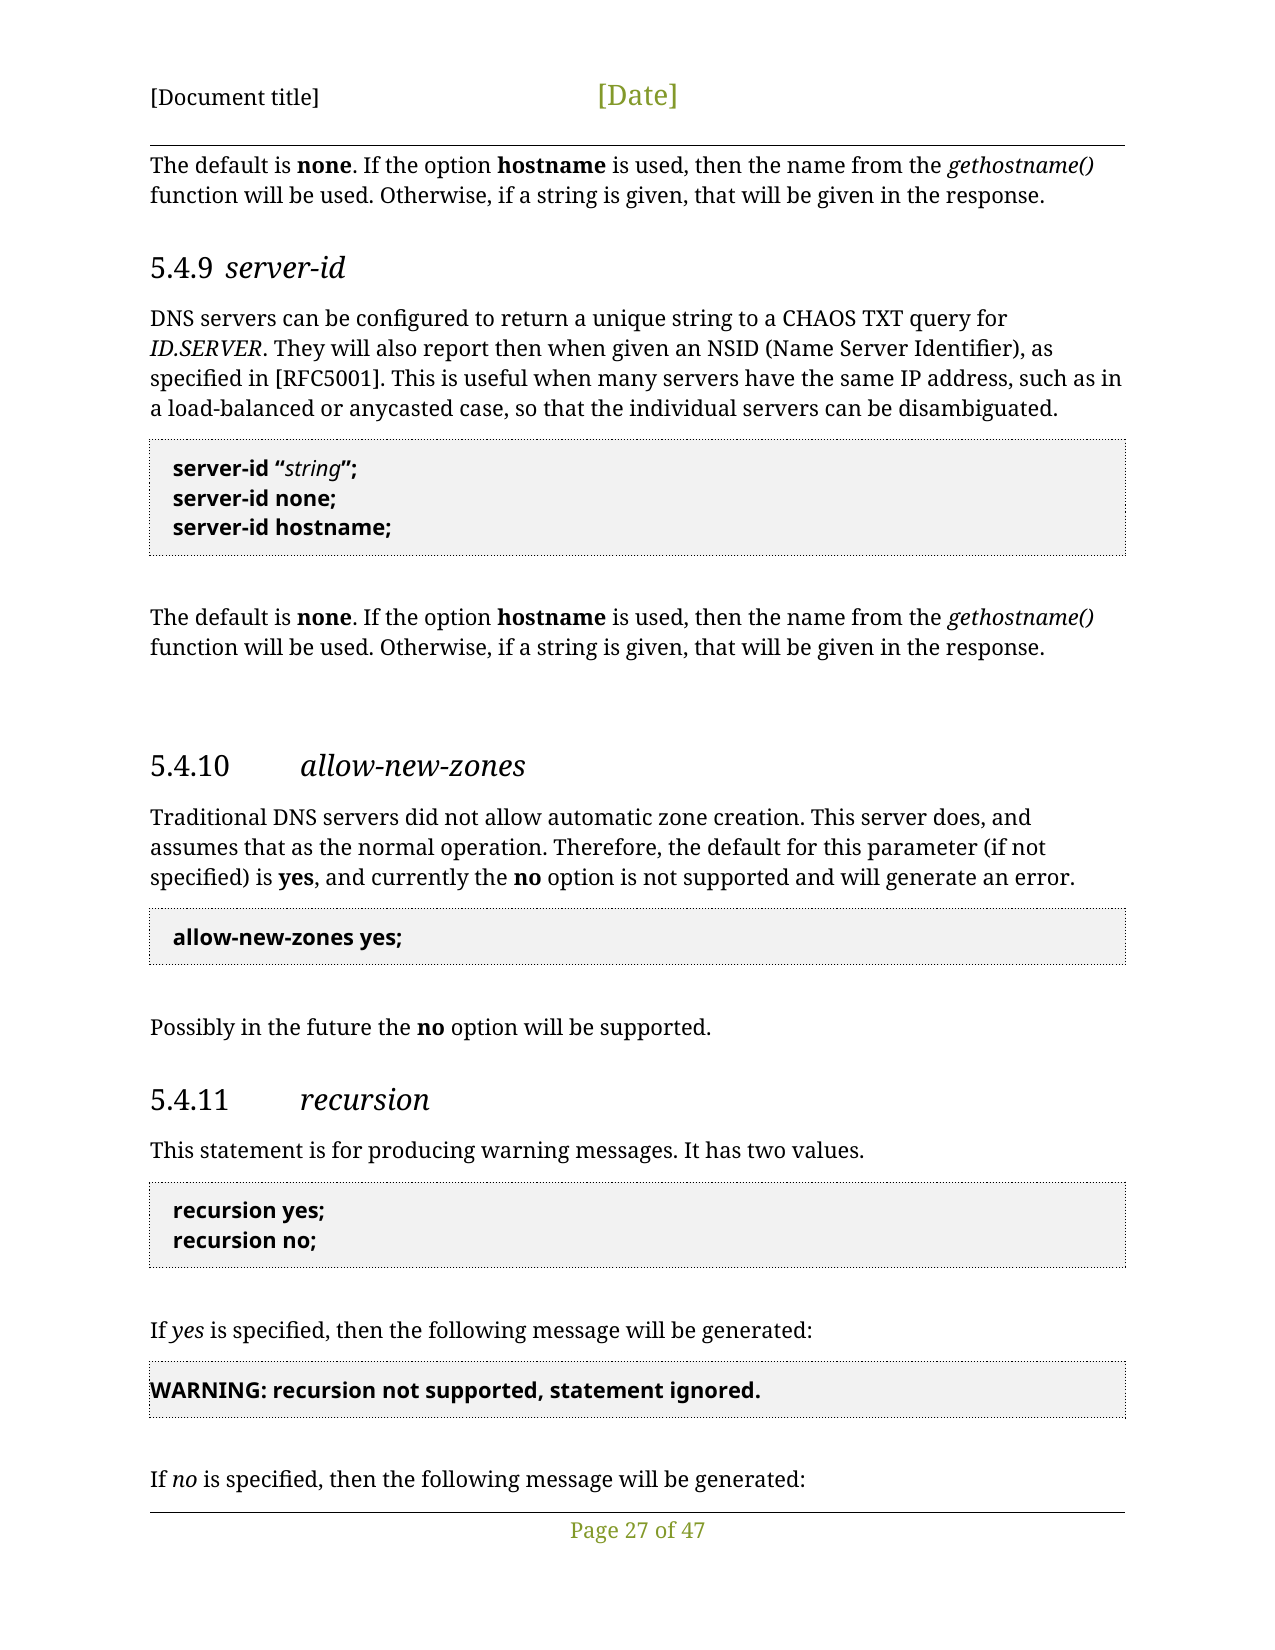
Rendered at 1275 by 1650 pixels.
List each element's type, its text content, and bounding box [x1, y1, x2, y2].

subtitle server-id [150, 247, 1125, 287]
text WARNING: recursion not supported, statement ignored. [149, 1361, 1126, 1418]
text DNS servers can be configured to return a unique string to a CHAOS TXT query for ID.SERVER. They will also report then when given an NSID (Name Server Identifier), as specified in [RFC5001]. This is useful when many servers have the same IP address, such as in a load-balanced or anycasted case, so that the individual servers can be disambiguated. [150, 303, 1125, 423]
text server-id none; [150, 483, 1125, 499]
text If no is specified, then the following message will be generated: [150, 1464, 1125, 1494]
text Traditional DNS servers did not allow automatic zone creation. This server does, and assumes that as the normal operation. Therefore, the default for this parameter (if not specified) is yes, and currently the no option is not supported and will generate an error. [150, 802, 1125, 891]
text recursion yes; [149, 1182, 1126, 1211]
subtitle recursion [150, 1079, 1125, 1118]
subtitle allow-new-zones [150, 746, 1125, 785]
text This statement is for producing warning messages. It has two values. [150, 1135, 1125, 1165]
text If yes is specified, then the following message will be generated: [150, 1315, 1125, 1344]
text The default is none. If the option hostname is used, then the name from the gethostname() function will be used. Otherwise, if a string is given, that will be given in the response. [150, 150, 1125, 209]
text recursion no; [149, 1211, 1126, 1268]
text server-id hostname; [149, 499, 1126, 556]
text allow-new-zones yes; [149, 908, 1126, 965]
text The default is none. If the option hostname is used, then the name from the gethostname() function will be used. Otherwise, if a string is given, that will be given in the response. [150, 602, 1125, 662]
text server-id “string”; [149, 439, 1126, 483]
text Possibly in the future the no option will be supported. [150, 1011, 1125, 1041]
